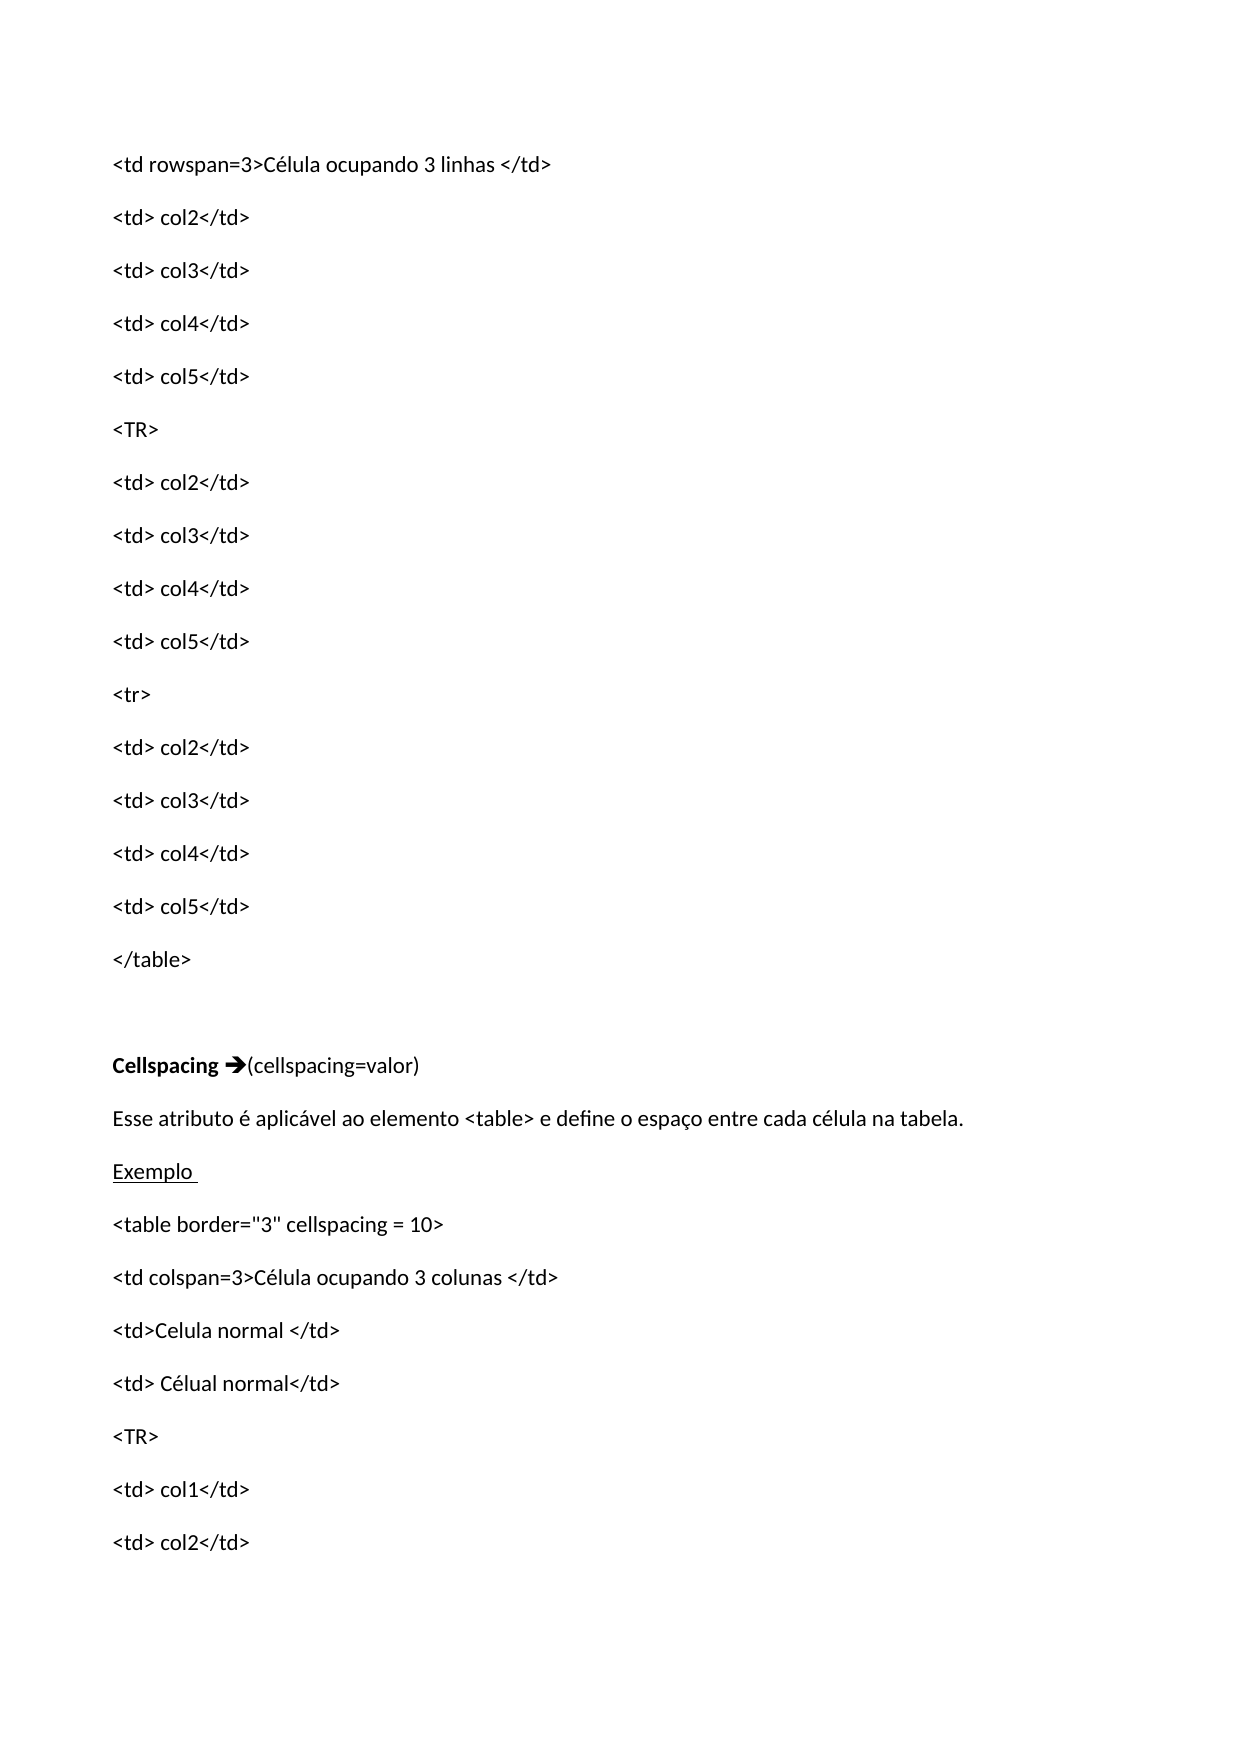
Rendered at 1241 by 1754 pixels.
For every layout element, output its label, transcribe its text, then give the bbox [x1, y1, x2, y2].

text <td> col3</td> [112, 256, 1128, 284]
text <td> col2</td> [112, 468, 1128, 496]
text <td> Célual normal</td> [112, 1369, 1128, 1397]
text <td> col4</td> [112, 839, 1128, 867]
text <TR> [112, 415, 1128, 443]
text <td> col4</td> [112, 309, 1128, 337]
text <td> col3</td> [112, 521, 1128, 549]
text <td> col1</td> [112, 1476, 1128, 1503]
text <td>Celula normal </td> [112, 1316, 1128, 1344]
text Cellspacing (cellspacing=valor) [112, 1051, 1128, 1079]
text <td> col5</td> [112, 892, 1128, 920]
text Exemplo [112, 1157, 1128, 1185]
text <td> col4</td> [112, 574, 1128, 602]
text <table border="3" cellspacing = 10> [112, 1210, 1128, 1238]
text <td> col3</td> [112, 786, 1128, 814]
text <td> col2</td> [112, 1528, 1128, 1557]
text <td rowspan=3>Célula ocupando 3 linhas </td> [112, 150, 1128, 178]
text <tr> [112, 680, 1128, 708]
text <td> col5</td> [112, 362, 1128, 390]
text </table> [112, 945, 1128, 973]
text <td colspan=3>Célula ocupando 3 colunas </td> [112, 1263, 1128, 1291]
text <td> col2</td> [112, 733, 1128, 761]
text Esse atributo é aplicável ao elemento <table> e define o espaço entre cada célula na tabela. [112, 1104, 1128, 1132]
text <TR> [112, 1422, 1128, 1451]
text <td> col2</td> [112, 203, 1128, 231]
text <td> col5</td> [112, 627, 1128, 655]
